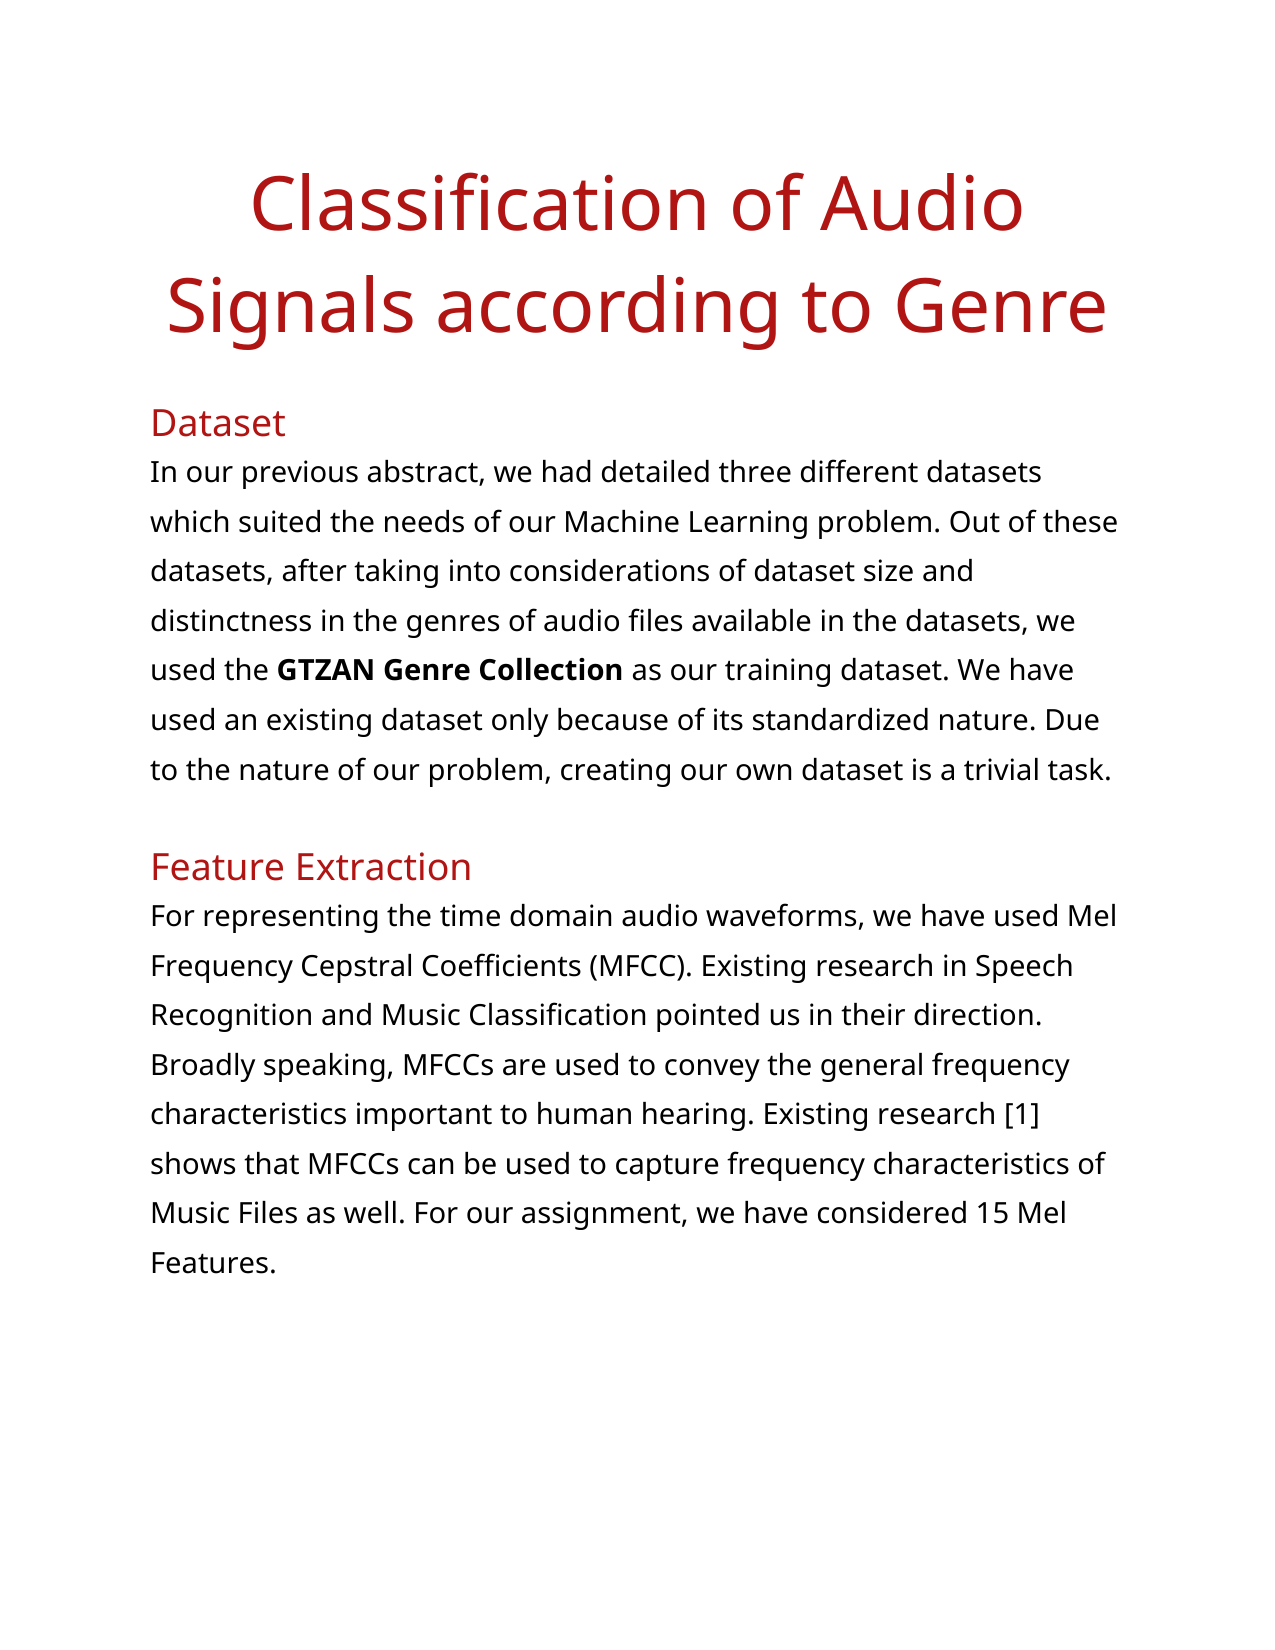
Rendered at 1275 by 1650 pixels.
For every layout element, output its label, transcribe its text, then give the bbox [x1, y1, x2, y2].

subtitle Feature Extraction [150, 840, 1125, 891]
subtitle Dataset [150, 396, 1125, 447]
title Classification of Audio Signals according to Genre [150, 150, 1125, 354]
text In our previous abstract, we had detailed three different datasets which suited the needs of our Machine Learning problem. Out of these datasets, after taking into considerations of dataset size and distinctness in the genres of audio files available in the datasets, we used the GTZAN Genre Collection as our training dataset. We have used an existing dataset only because of its standardized nature. Due to the nature of our problem, creating our own dataset is a trivial task. [150, 451, 1125, 788]
text For representing the time domain audio waveforms, we have used Mel Frequency Cepstral Coefficients (MFCC). Existing research in Speech Recognition and Music Classification pointed us in their direction. Broadly speaking, MFCCs are used to convey the general frequency characteristics important to human hearing. Existing research [1] shows that MFCCs can be used to capture frequency characteristics of Music Files as well. For our assignment, we have considered 15 Mel Features. [150, 895, 1125, 1282]
